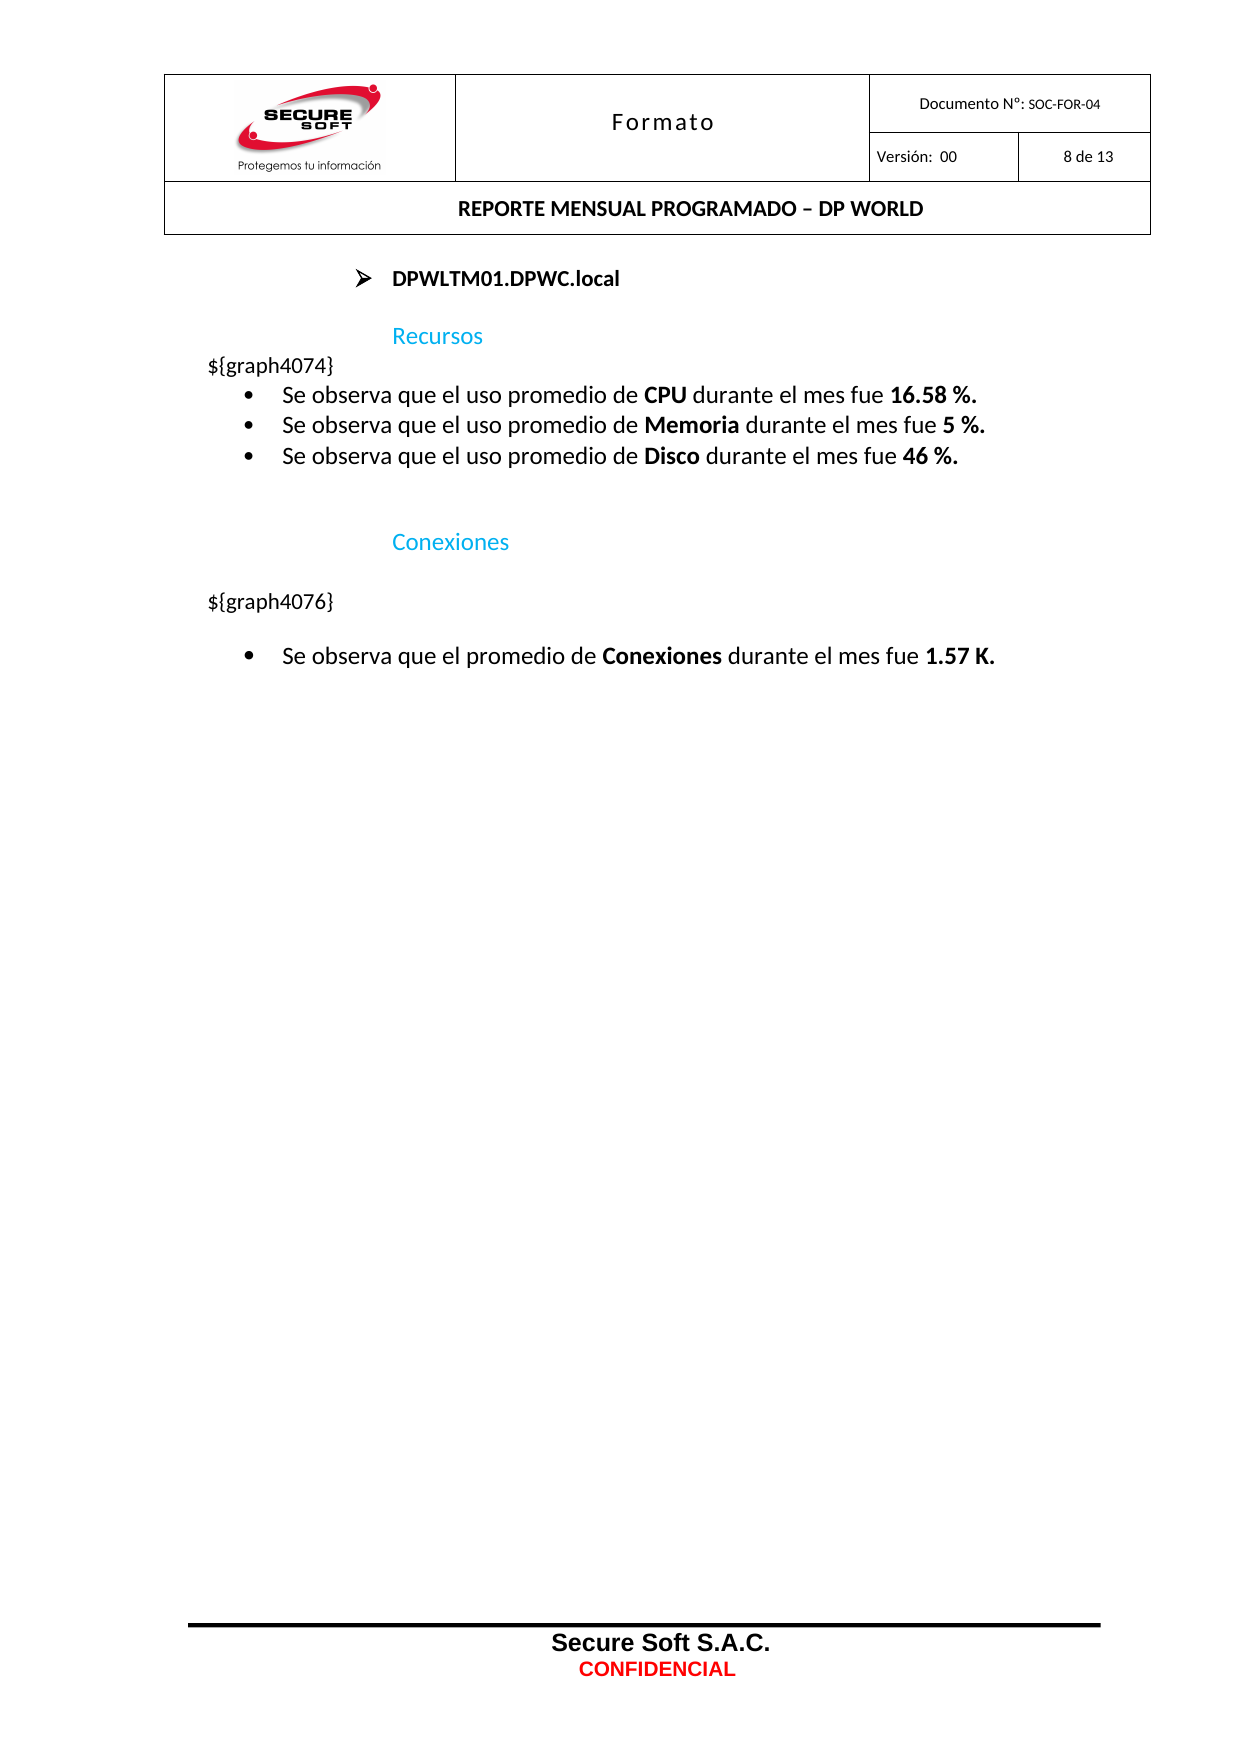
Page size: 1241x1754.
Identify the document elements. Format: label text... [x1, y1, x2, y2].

text Recursos [392, 320, 1107, 351]
text Conexiones [392, 526, 1107, 557]
text ${graph4076} [207, 587, 1107, 615]
picture [233, 80, 387, 175]
list DPWLTM01.DPWC.local [354, 264, 1107, 292]
list Se observa que el uso promedio de Memoria durante el mes fue 5 %. [244, 409, 1107, 440]
list Se observa que el uso promedio de CPU durante el mes fue 16.58 %. [244, 379, 1107, 409]
list Se observa que el promedio de Conexiones durante el mes fue 1.57 K. [244, 640, 1107, 671]
list Se observa que el uso promedio de Disco durante el mes fue 46 %. [244, 440, 1107, 470]
text ${graph4074} [207, 351, 1107, 379]
